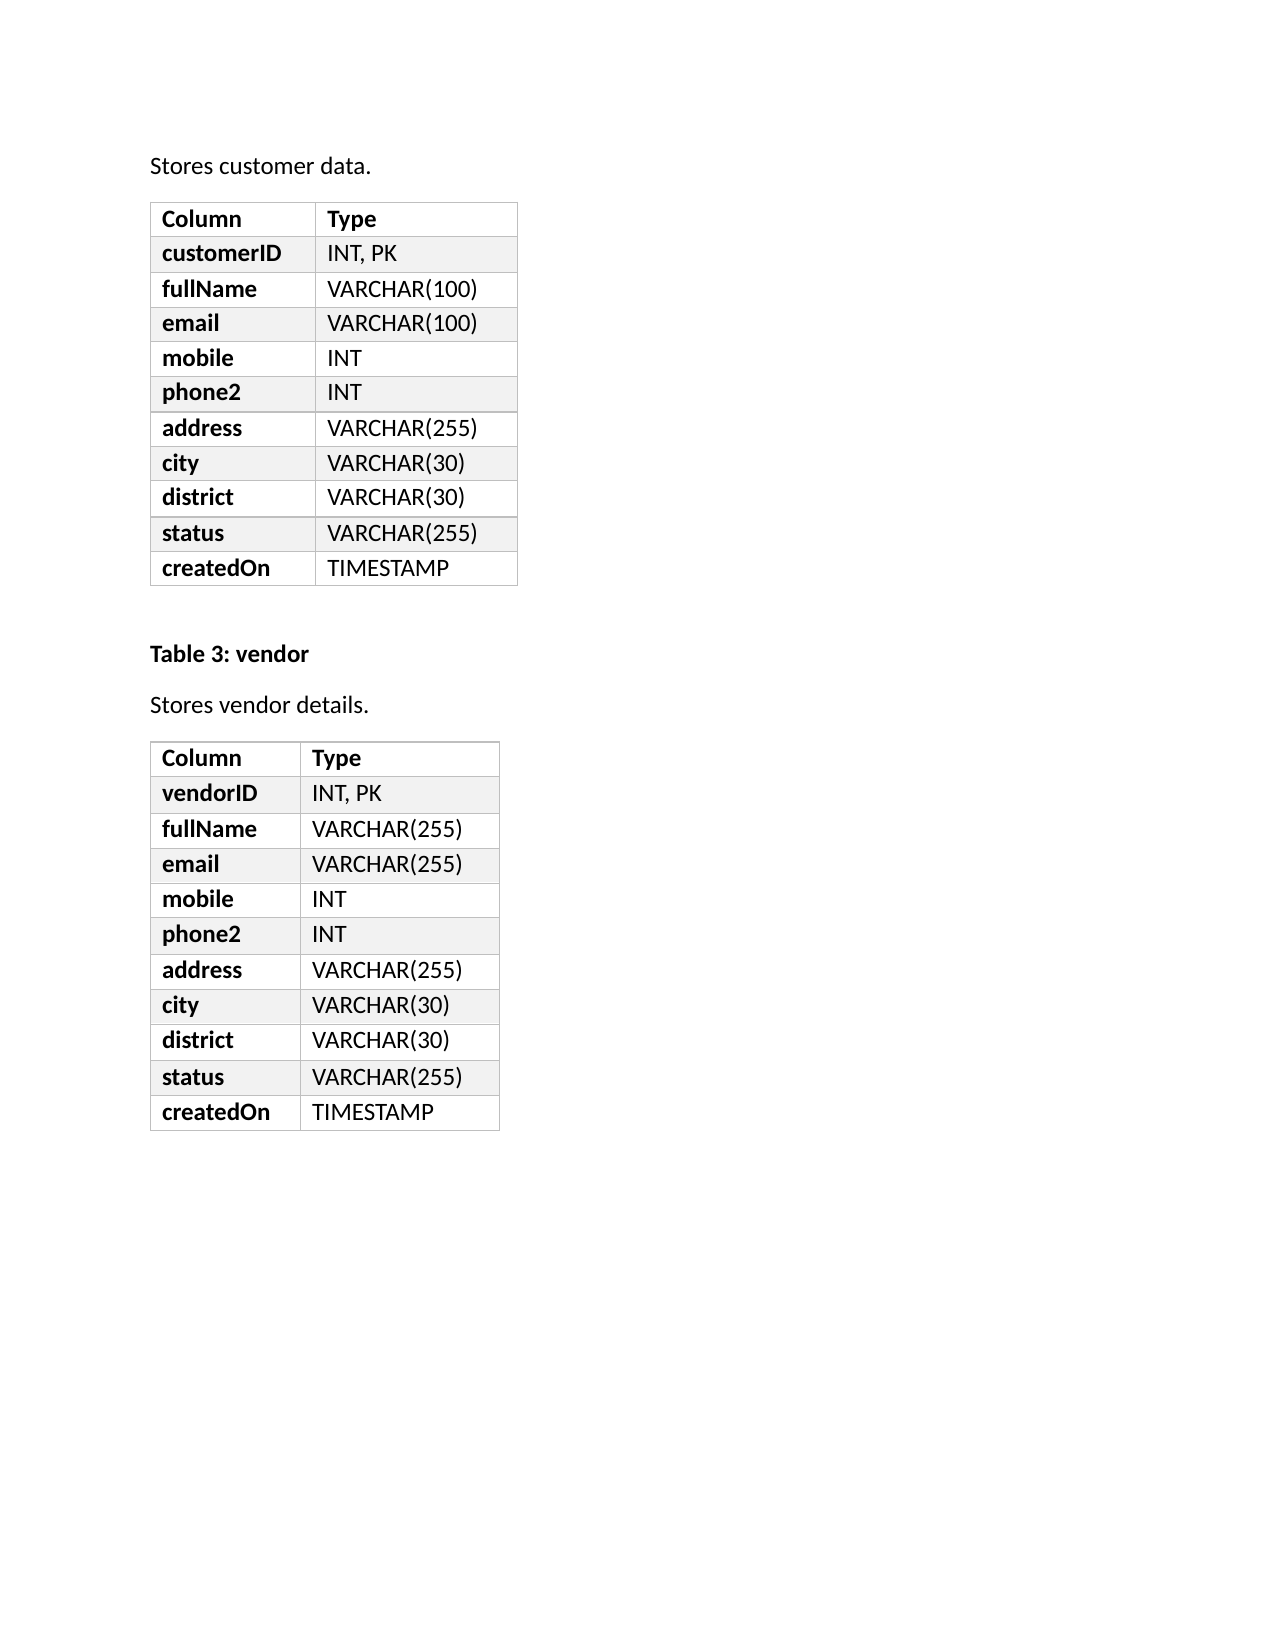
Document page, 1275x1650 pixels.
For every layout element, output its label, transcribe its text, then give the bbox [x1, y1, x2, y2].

table_cell status [151, 1061, 300, 1095]
table_cell status [151, 518, 315, 551]
table_cell fullName [151, 814, 300, 847]
text Stores customer data. [150, 150, 1125, 181]
table_header Type [301, 743, 499, 776]
table_cell VARCHAR(100) [316, 273, 517, 307]
table_cell VARCHAR(255) [301, 1061, 499, 1095]
table_header Column [151, 743, 300, 776]
table_cell VARCHAR(255) [301, 814, 499, 847]
table_cell VARCHAR(30) [316, 481, 517, 516]
table_cell INT, PK [316, 237, 517, 272]
text Stores vendor details. [150, 690, 1125, 720]
table_cell address [151, 955, 300, 988]
table_cell INT [316, 377, 517, 411]
table_cell INT [301, 884, 499, 917]
table_cell district [151, 1025, 300, 1060]
table_cell fullName [151, 273, 315, 307]
table_cell address [151, 413, 315, 446]
table_cell VARCHAR(30) [301, 990, 499, 1023]
table_cell phone2 [151, 918, 300, 954]
table_cell createdOn [151, 552, 315, 585]
table_cell INT [301, 918, 499, 954]
table_cell mobile [151, 342, 315, 376]
table_cell VARCHAR(255) [301, 849, 499, 882]
table_cell customerID [151, 237, 315, 272]
table_cell VARCHAR(255) [316, 413, 517, 446]
table_cell TIMESTAMP [316, 552, 517, 585]
table_cell INT [316, 342, 517, 376]
text Table 3: vendor [150, 638, 1125, 668]
table_cell vendorID [151, 777, 300, 813]
table_cell city [151, 990, 300, 1023]
table_cell city [151, 447, 315, 480]
table_cell phone2 [151, 377, 315, 411]
table_cell VARCHAR(255) [316, 518, 517, 551]
table_cell district [151, 481, 315, 516]
table_cell mobile [151, 884, 300, 917]
table_cell VARCHAR(30) [316, 447, 517, 480]
table_cell email [151, 849, 300, 882]
table_cell VARCHAR(30) [301, 1025, 499, 1060]
table_header Column [151, 203, 315, 236]
table_cell email [151, 308, 315, 341]
table_cell TIMESTAMP [301, 1096, 499, 1129]
table_cell VARCHAR(255) [301, 955, 499, 988]
table_header Type [316, 203, 517, 236]
table_cell createdOn [151, 1096, 300, 1129]
table_cell VARCHAR(100) [316, 308, 517, 341]
table_cell INT, PK [301, 777, 499, 813]
